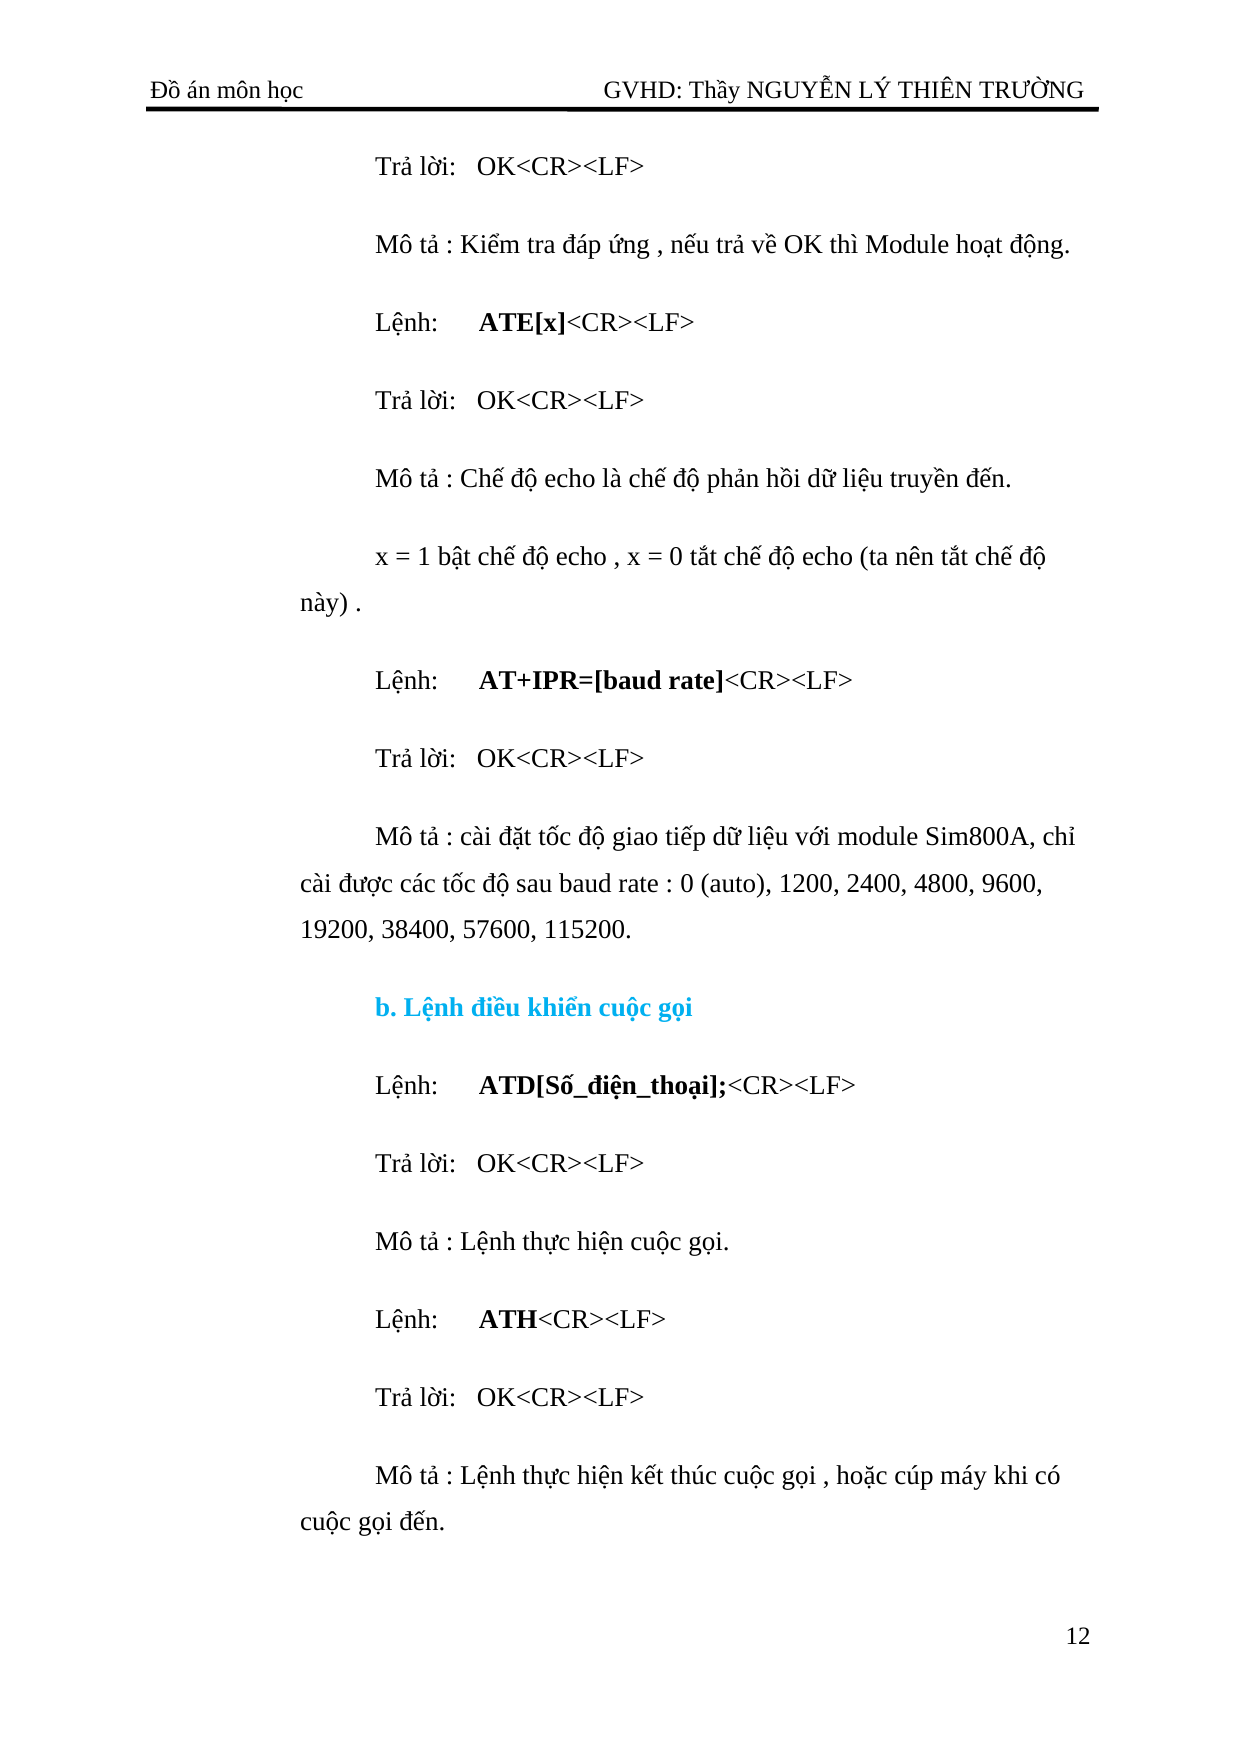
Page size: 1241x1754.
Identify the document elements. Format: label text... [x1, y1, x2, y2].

text Mô tả : Chế độ echo là chế độ phản hồi dữ liệu truyền đến. [300, 462, 1090, 493]
text Lệnh: ATE[x]<CR><LF> [300, 306, 1090, 337]
text x = 1 bật chế độ echo , x = 0 tắt chế độ echo (ta nên tắt chế độ này) . [300, 539, 1090, 617]
text Mô tả : cài đặt tốc độ giao tiếp dữ liệu với module Sim800A, chỉ cài được các tốc độ sau baud rate : 0 (auto), 1200, 2400, 4800, 9600, 19200, 38400, 57600, 115200. [300, 820, 1090, 944]
text Trả lời: OK<CR><LF> [300, 1381, 1090, 1412]
text Mô tả : Kiểm tra đáp ứng , nếu trả về OK thì Module hoạt động. [300, 228, 1090, 259]
text b. Lệnh điều khiển cuộc gọi [150, 991, 1090, 1022]
text Lệnh: AT+IPR=[baud rate]<CR><LF> [300, 664, 1090, 695]
text Trả lời: OK<CR><LF> [300, 150, 1090, 181]
text Trả lời: OK<CR><LF> [300, 1147, 1090, 1178]
text Mô tả : Lệnh thực hiện cuộc gọi. [300, 1225, 1090, 1256]
text Lệnh: ATD[Số_điện_thoại];<CR><LF> [300, 1069, 1090, 1100]
text Mô tả : Lệnh thực hiện kết thúc cuộc gọi , hoặc cúp máy khi có cuộc gọi đến. [300, 1459, 1090, 1537]
text Trả lời: OK<CR><LF> [300, 742, 1090, 773]
text Trả lời: OK<CR><LF> [300, 384, 1090, 415]
text Lệnh: ATH<CR><LF> [300, 1303, 1090, 1334]
